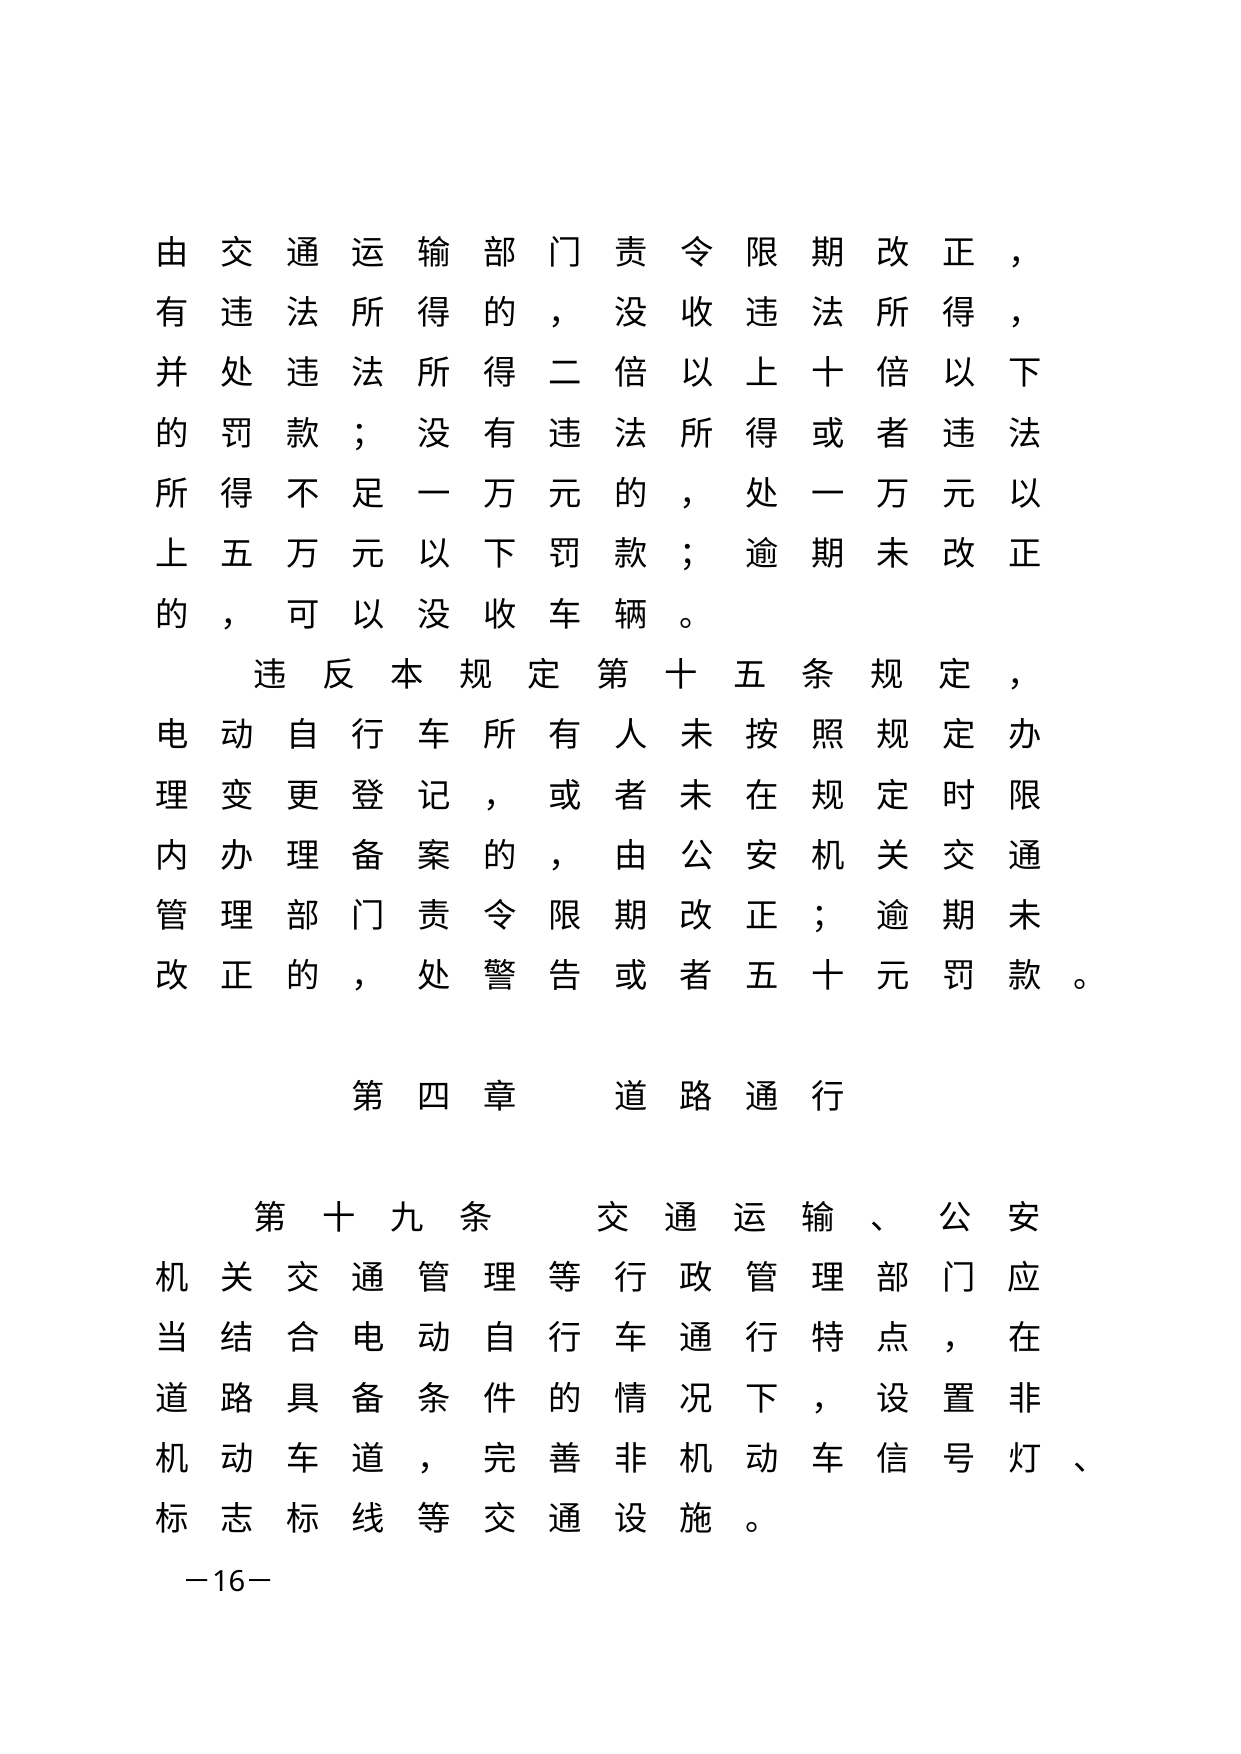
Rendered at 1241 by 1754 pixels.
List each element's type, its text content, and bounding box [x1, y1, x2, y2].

text 违反本规定第十五条规定，电动自行车所有人未按照规定办理变更登记，或者未在规定时限内办理备案的，由公安机关交通管理部门责令限期改正；逾期未改正的，处警告或者五十元罚款。 [155, 642, 1073, 1003]
text 第十九条 交通运输、公安机关交通管理等行政管理部门应当结合电动自行车通行特点，在道路具备条件的情况下，设置非机动车道，完善非机动车信号灯、标志标线等交通设施。 [155, 1184, 1073, 1546]
text 第四章 道路通行 [155, 1064, 1073, 1124]
text 违反本规定第十三条第三款规定，投放经营未悬挂本市登记号牌的互联网租赁电动自行车的，由交通运输部门责令限期改正，有违法所得的，没收违法所得，并处违法所得二倍以上十倍以下的罚款；没有违法所得或者违法所得不足一万元的，处一万元以上五万元以下罚款；逾期未改正的，可以没收车辆。 [155, 219, 1073, 642]
